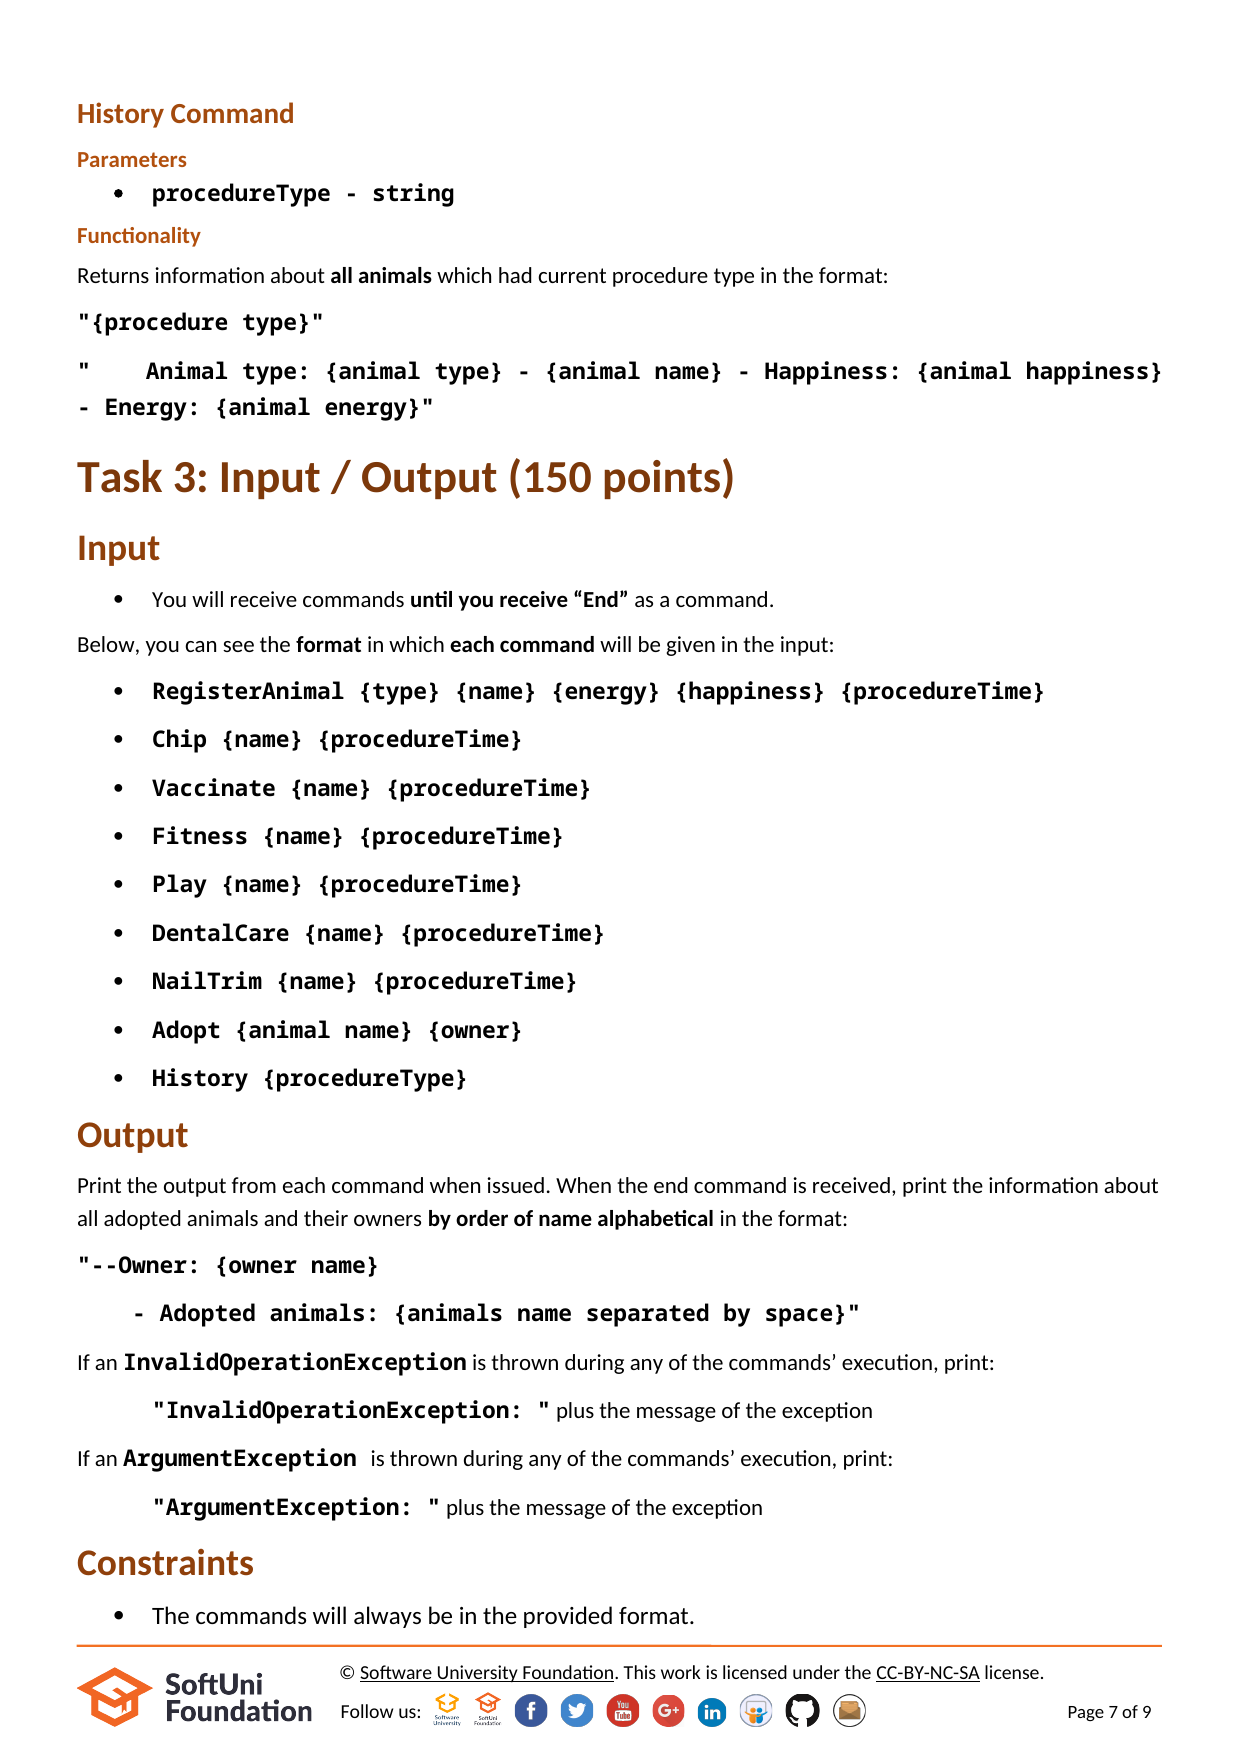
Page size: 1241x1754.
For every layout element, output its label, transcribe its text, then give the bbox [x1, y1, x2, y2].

text "{procedure type}" [77, 306, 1163, 338]
subtitle Output [77, 1111, 1163, 1156]
subtitle Constraints [77, 1539, 1163, 1585]
subtitle Functionality [77, 221, 1163, 249]
picture [718, 1698, 727, 1706]
text "--Owner: {owner name} [77, 1248, 1163, 1280]
subtitle History Command [77, 95, 1163, 131]
picture [474, 1692, 502, 1727]
picture [606, 1694, 640, 1727]
picture [711, 1710, 720, 1719]
picture [514, 1694, 548, 1727]
text Print the output from each command when issued. When the end command is received, print the information about all adopted animals and their owners by order of name alphabetical in the format: [77, 1172, 1163, 1232]
picture [697, 1698, 706, 1706]
picture [652, 1695, 685, 1727]
text If an InvalidOperationException is thrown during any of the commands’ execution, print: [77, 1345, 1163, 1377]
text If an ArgumentException is thrown during any of the commands’ execution, print: [77, 1442, 1163, 1473]
text "ArgumentException: " plus the message of the exception [77, 1491, 1163, 1522]
picture [697, 1719, 706, 1727]
text Below, you can see the format in which each command will be given in the input: [77, 630, 1163, 658]
list Vaccinate {name} {procedureTime} [114, 772, 1163, 803]
picture [785, 1694, 820, 1727]
picture [433, 1693, 461, 1727]
text Returns information about all animals which had current procedure type in the format: [77, 262, 1163, 290]
list NailTrim {name} {procedureTime} [114, 965, 1163, 997]
list The commands will always be in the provided format. [114, 1600, 1163, 1631]
picture [739, 1694, 773, 1727]
subtitle Input [77, 524, 1163, 570]
list History {procedureType} [114, 1062, 1163, 1093]
list Adopt {animal name} {owner} [114, 1014, 1163, 1045]
list You will receive commands until you receive “End” as a command. [114, 585, 1163, 613]
list DentalCare {name} {procedureTime} [114, 917, 1163, 948]
subtitle Parameters [77, 145, 1163, 173]
picture [718, 1719, 727, 1727]
list procedureType - string [114, 177, 1163, 208]
subtitle Task 3: Input / Output (150 points) [77, 447, 1163, 503]
text "InvalidOperationException: " plus the message of the exception [77, 1394, 1163, 1425]
list Play {name} {procedureTime} [114, 868, 1163, 900]
picture [560, 1694, 594, 1727]
list RegisterAnimal {type} {name} {energy} {happiness} {procedureTime} [114, 675, 1163, 706]
list Chip {name} {procedureTime} [114, 723, 1163, 754]
text " Animal type: {animal type} - {animal name} - Happiness: {animal happiness} - Energy: {animal energy}" [77, 355, 1163, 422]
picture [833, 1694, 866, 1727]
picture [76, 1667, 312, 1727]
list Fitness {name} {procedureTime} [114, 820, 1163, 851]
text - Adopted animals: {animals name separated by space}" [77, 1297, 1163, 1328]
